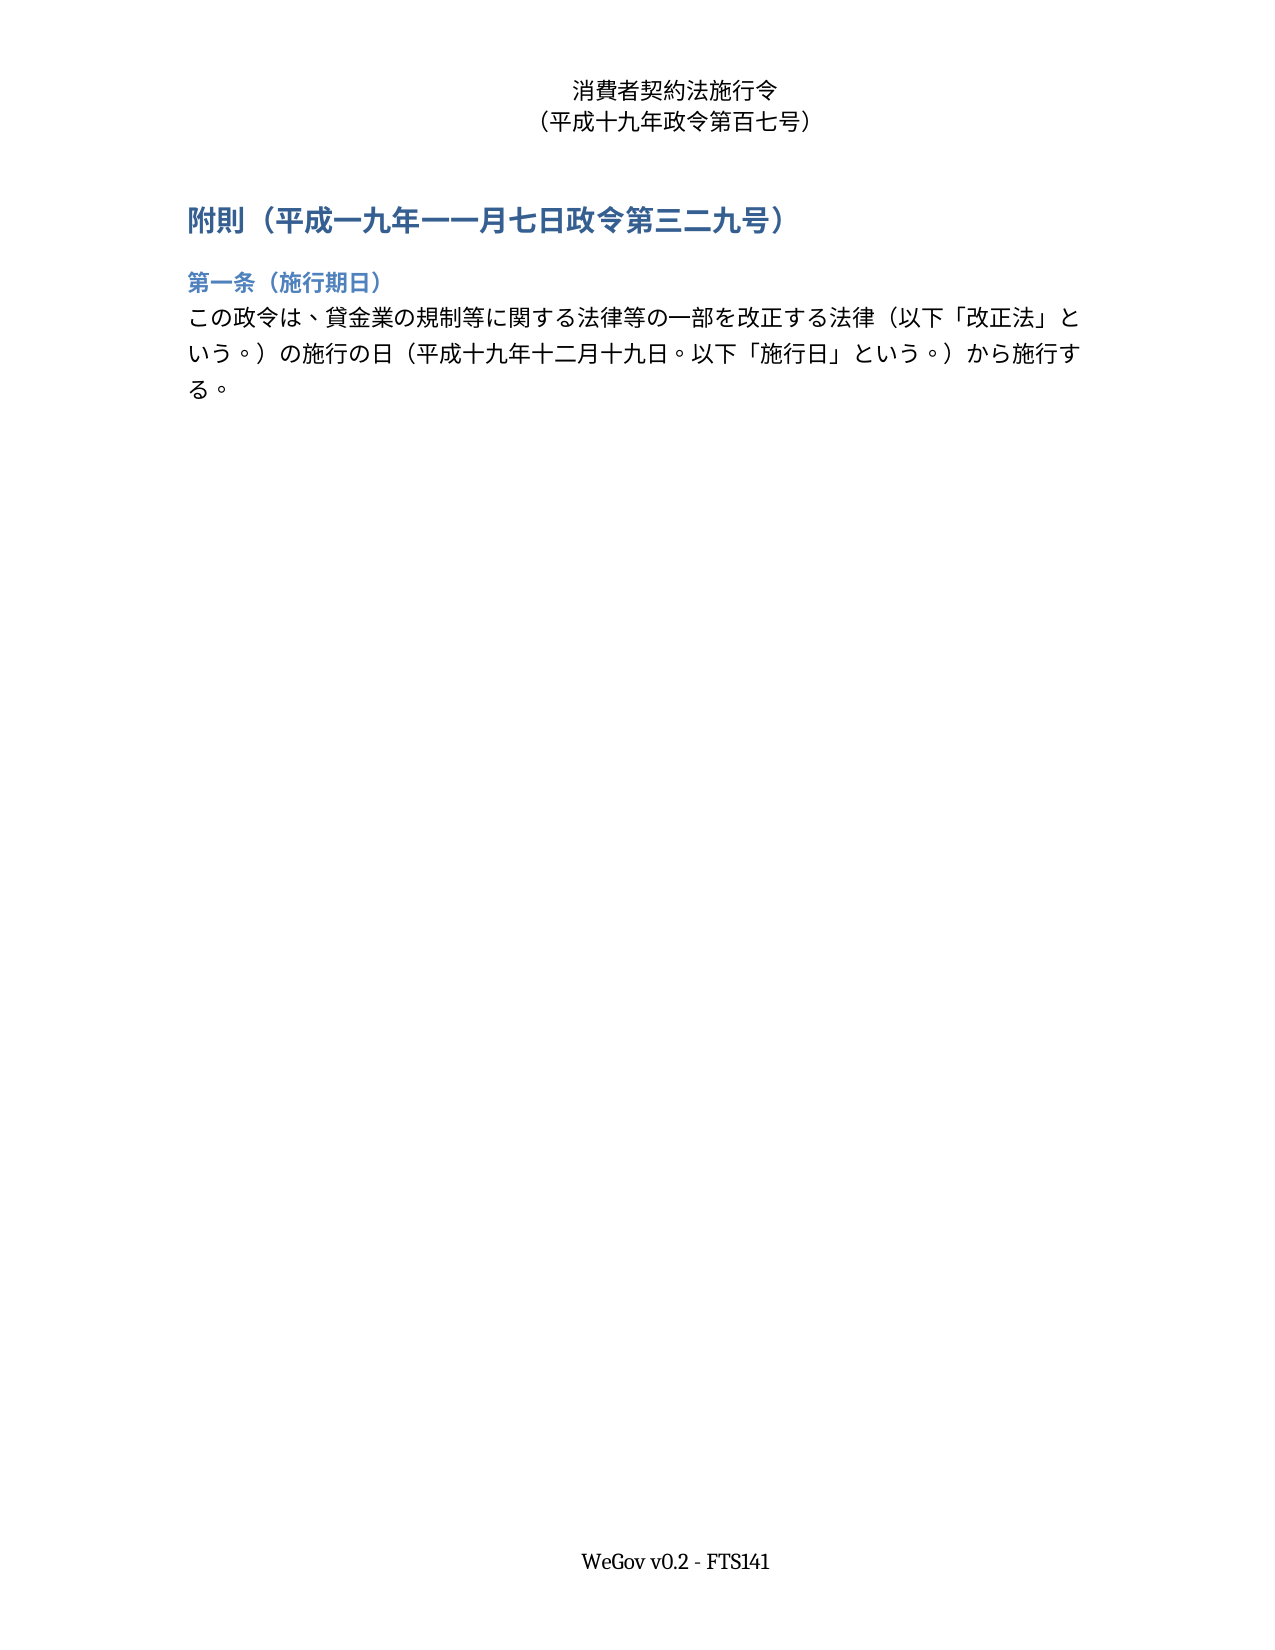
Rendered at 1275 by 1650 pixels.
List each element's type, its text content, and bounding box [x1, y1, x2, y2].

subtitle 附則（平成一九年一一月七日政令第三二九号） [187, 200, 1087, 240]
text この政令は、貸金業の規制等に関する法律等の一部を改正する法律（以下「改正法」という。）の施行の日（平成十九年十二月十九日。以下「施行日」という。）から施行する。 [187, 302, 1087, 406]
subtitle 第一条（施行期日） [187, 266, 1087, 298]
